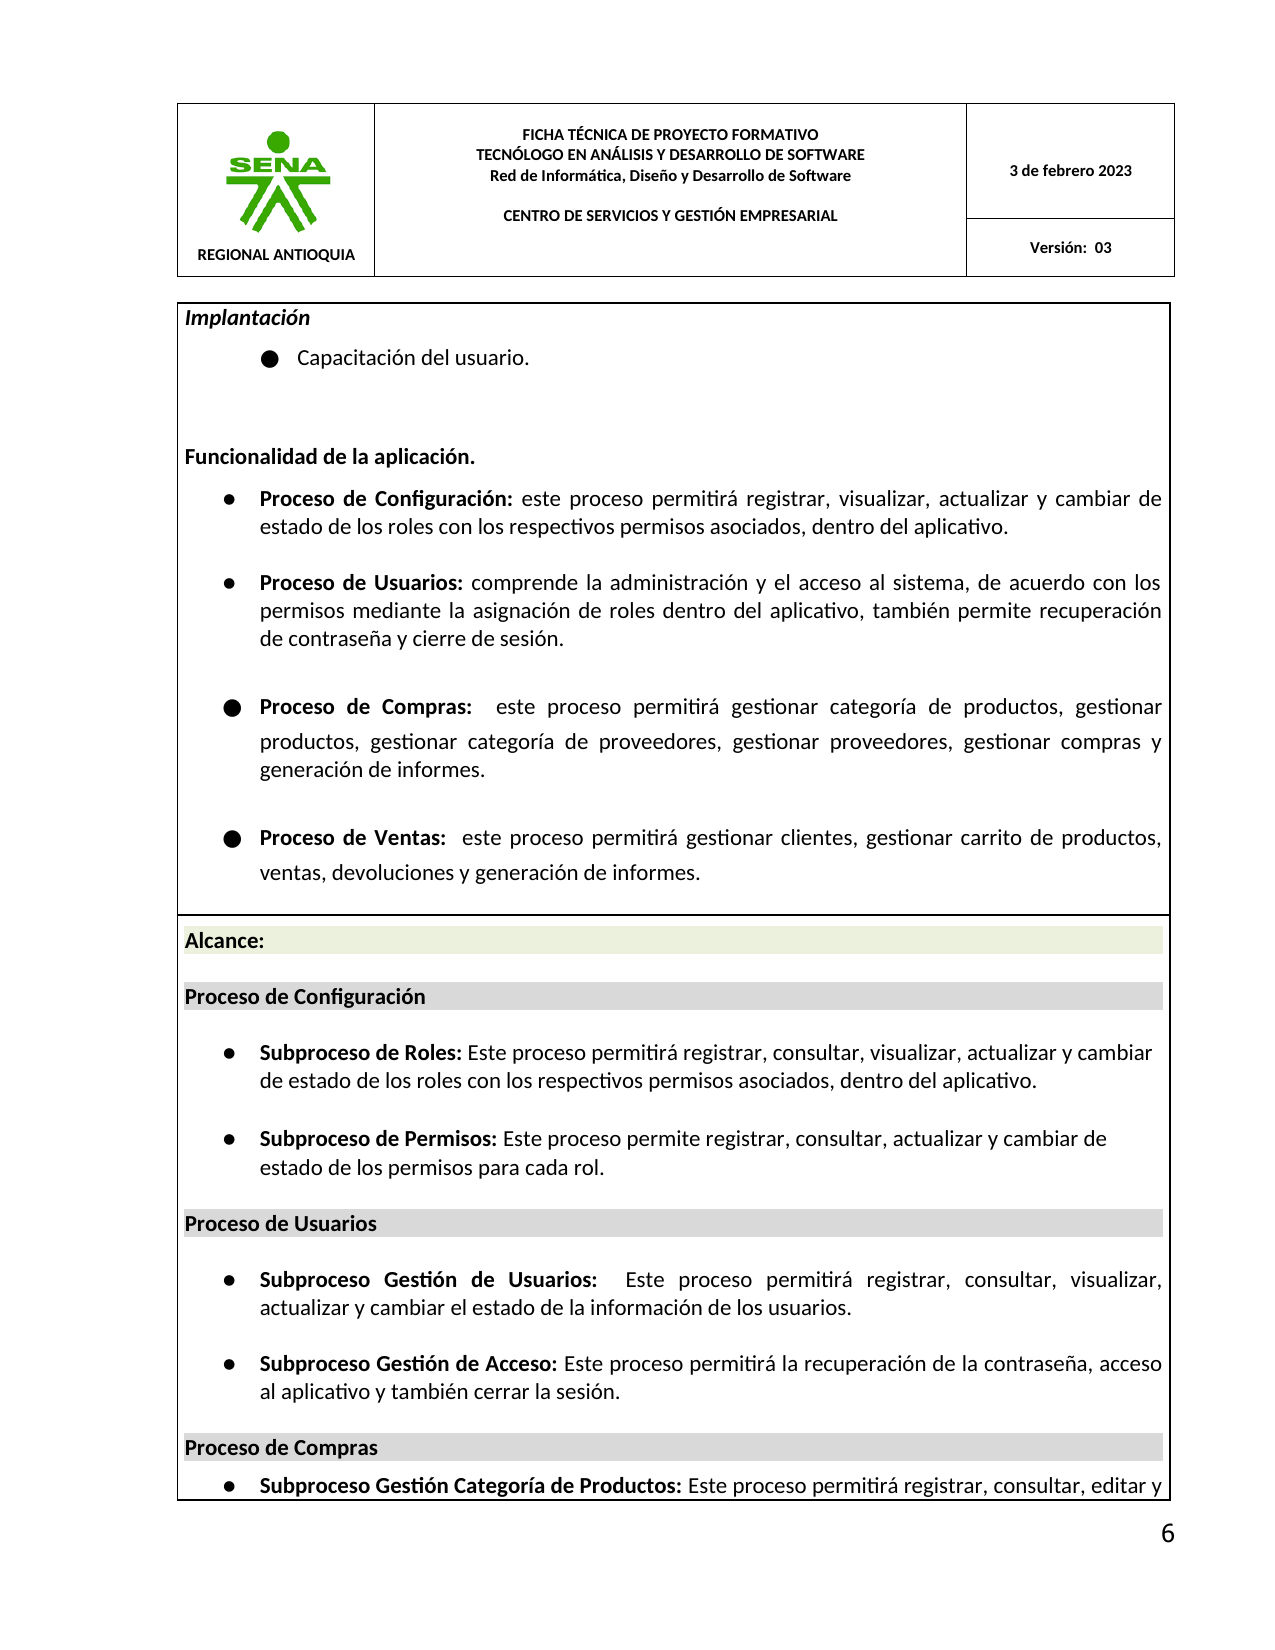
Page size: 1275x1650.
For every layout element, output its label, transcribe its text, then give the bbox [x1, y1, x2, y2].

picture [215, 115, 338, 244]
